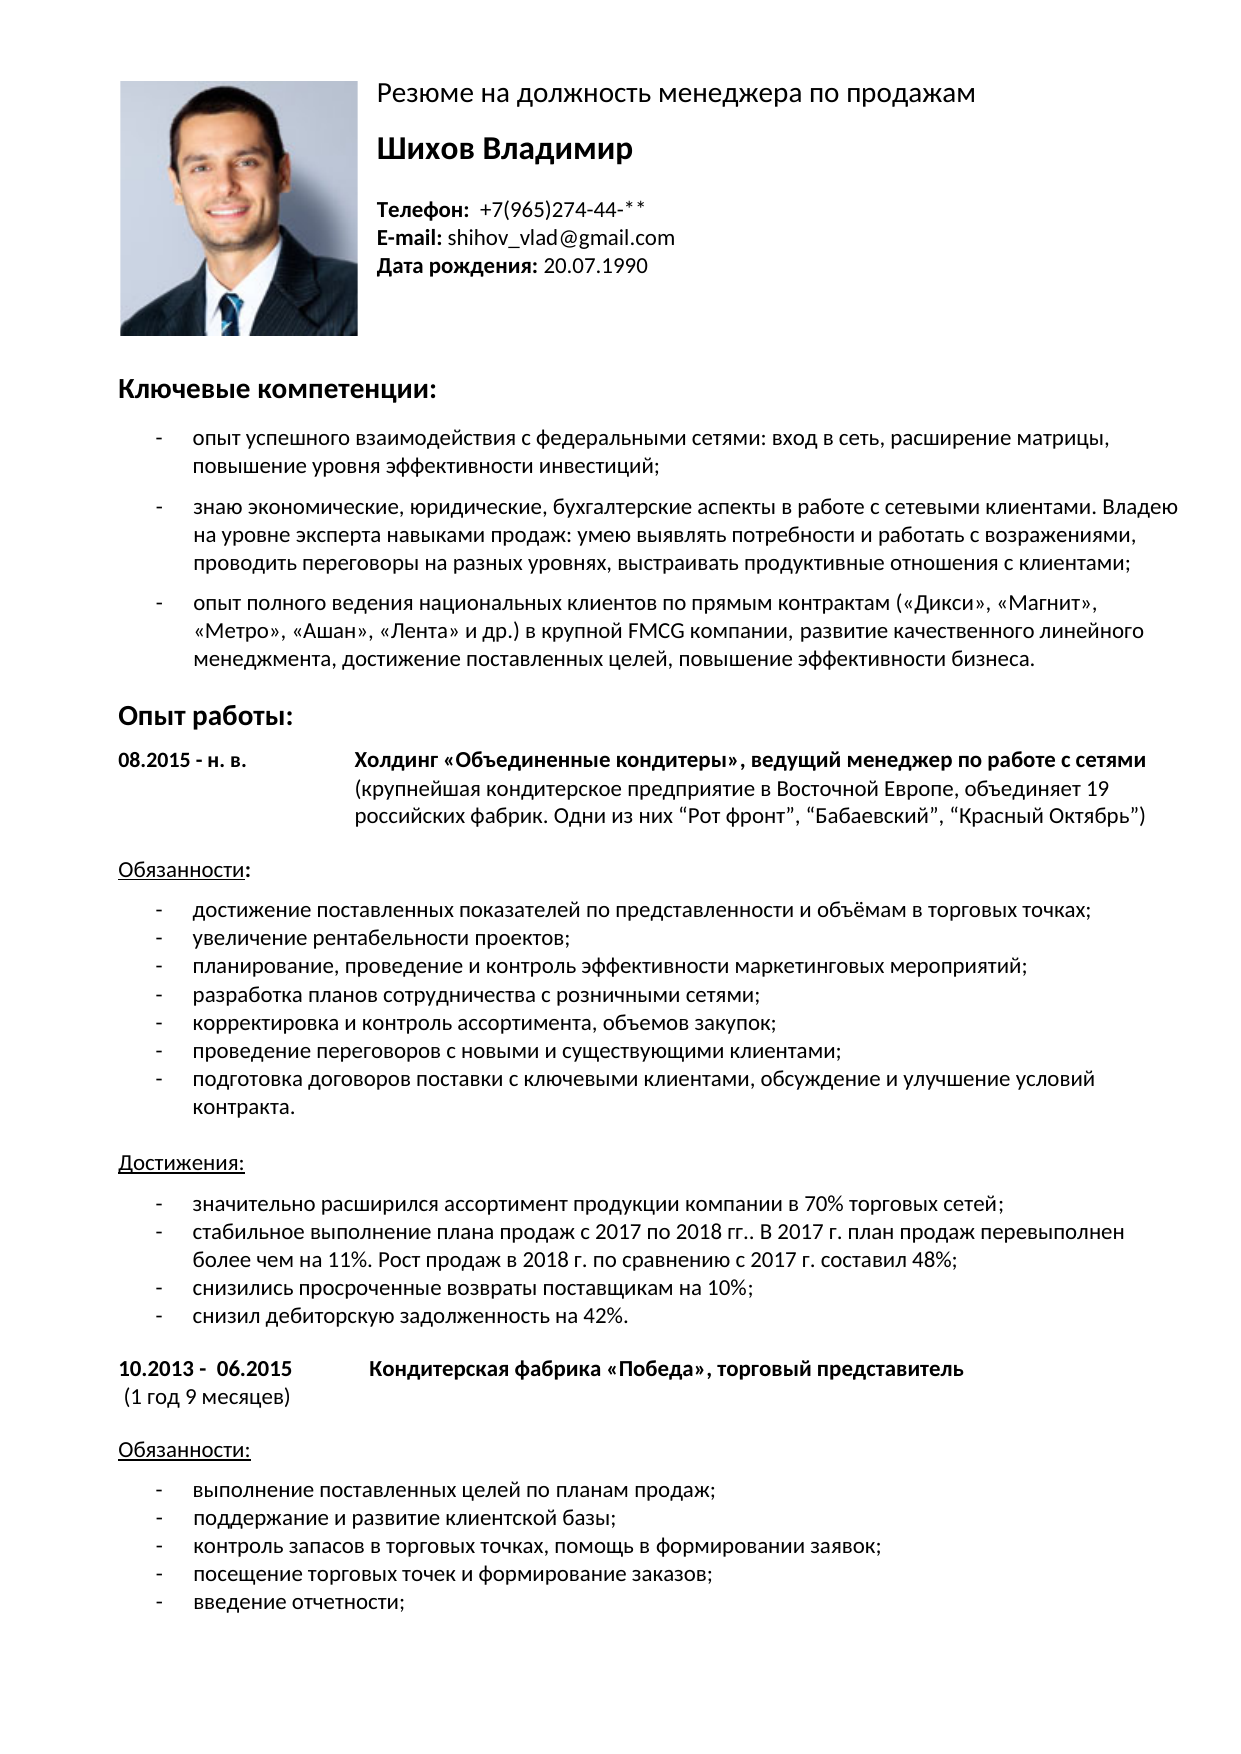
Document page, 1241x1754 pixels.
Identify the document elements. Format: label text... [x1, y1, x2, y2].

text Обязанности: [118, 855, 1181, 883]
list увеличение рентабельности проектов; [155, 923, 1181, 951]
list проведение переговоров с новыми и существующими клиентами; [155, 1036, 1181, 1064]
list стабильное выполнение плана продаж с 2017 по 2018 гг.. В 2017 г. план продаж перевыполнен более чем на 11%. Рост продаж в 2018 г. по сравнению с 2017 г. составил 48%; [155, 1217, 1181, 1273]
list корректировка и контроль ассортимента, объемов закупок; [155, 1008, 1181, 1036]
list планирование, проведение и контроль эффективности маркетинговых мероприятий; [155, 951, 1181, 979]
text E-mail: shihov_vlad@gmail.com [358, 223, 1181, 251]
list достижение поставленных показателей по представленности и объёмам в торговых точках; [155, 895, 1181, 923]
list опыт успешного взаимодействия с федеральными сетями: вход в сеть, расширение матрицы, повышение уровня эффективности инвестиций; [155, 423, 1181, 479]
text Резюме на должность менеджера по продажам [118, 74, 1181, 109]
text Обязанности: [118, 1435, 1181, 1463]
list снизились просроченные возвраты поставщикам на 10%; [155, 1273, 1181, 1301]
text 10.2013 - 06.2015 Кондитерская фабрика «Победа», торговый представитель [706, 1354, 1181, 1382]
list снизил дебиторскую задолженность на 42%. [155, 1301, 1181, 1329]
text Ключевые компетенции: [118, 370, 1181, 406]
list значительно расширился ассортимент продукции компании в 70% торговых сетей; [155, 1189, 1181, 1217]
text российских фабрик. Одни из них “Рот фронт”, “Бабаевский”, “Красный Октябрь”) [118, 802, 1181, 830]
text Дата рождения: 20.07.1990 [358, 251, 1181, 279]
text Достижения: [118, 1148, 1181, 1176]
text Опыт работы: [118, 697, 1181, 733]
list введение отчетности; [156, 1587, 1181, 1616]
text (1 год 9 месяцев) [118, 1382, 1181, 1410]
list выполнение поставленных целей по планам продаж; [155, 1475, 1181, 1503]
picture [120, 81, 358, 336]
list поддержание и развитие клиентской базы; [156, 1503, 1181, 1531]
text (крупнейшая кондитерское предприятие в Восточной Европе, объединяет 19 [118, 774, 1181, 802]
list контроль запасов в торговых точках, помощь в формировании заявок; [156, 1531, 1181, 1559]
text Шихов Владимир [358, 127, 1181, 168]
list разработка планов сотрудничества с розничными сетями; [155, 979, 1181, 1008]
list опыт полного ведения национальных клиентов по прямым контрактам («Дикси», «Магнит», «Метро», «Ашан», «Лента» и др.) в крупной FMCG компании, развитие качественного линейного менеджмента, достижение поставленных целей, повышение эффективности бизнеса. [156, 588, 1181, 672]
list подготовка договоров поставки с ключевыми клиентами, обсуждение и улучшение условий контракта. [155, 1064, 1181, 1120]
list посещение торговых точек и формирование заказов; [156, 1559, 1181, 1587]
text 08.2015 - н. в. Холдинг «Объединенные кондитеры», ведущий менеджер по работе с сетями [739, 746, 1181, 774]
list знаю экономические, юридические, бухгалтерские аспекты в работе с сетевыми клиентами. Владею на уровне эксперта навыками продаж: умею выявлять потребности и работать с возражениями, проводить переговоры на разных уровнях, выстраивать продуктивные отношения с клиентами; [156, 492, 1181, 576]
text Телефон: +7(965)274-44-** [358, 195, 1181, 223]
